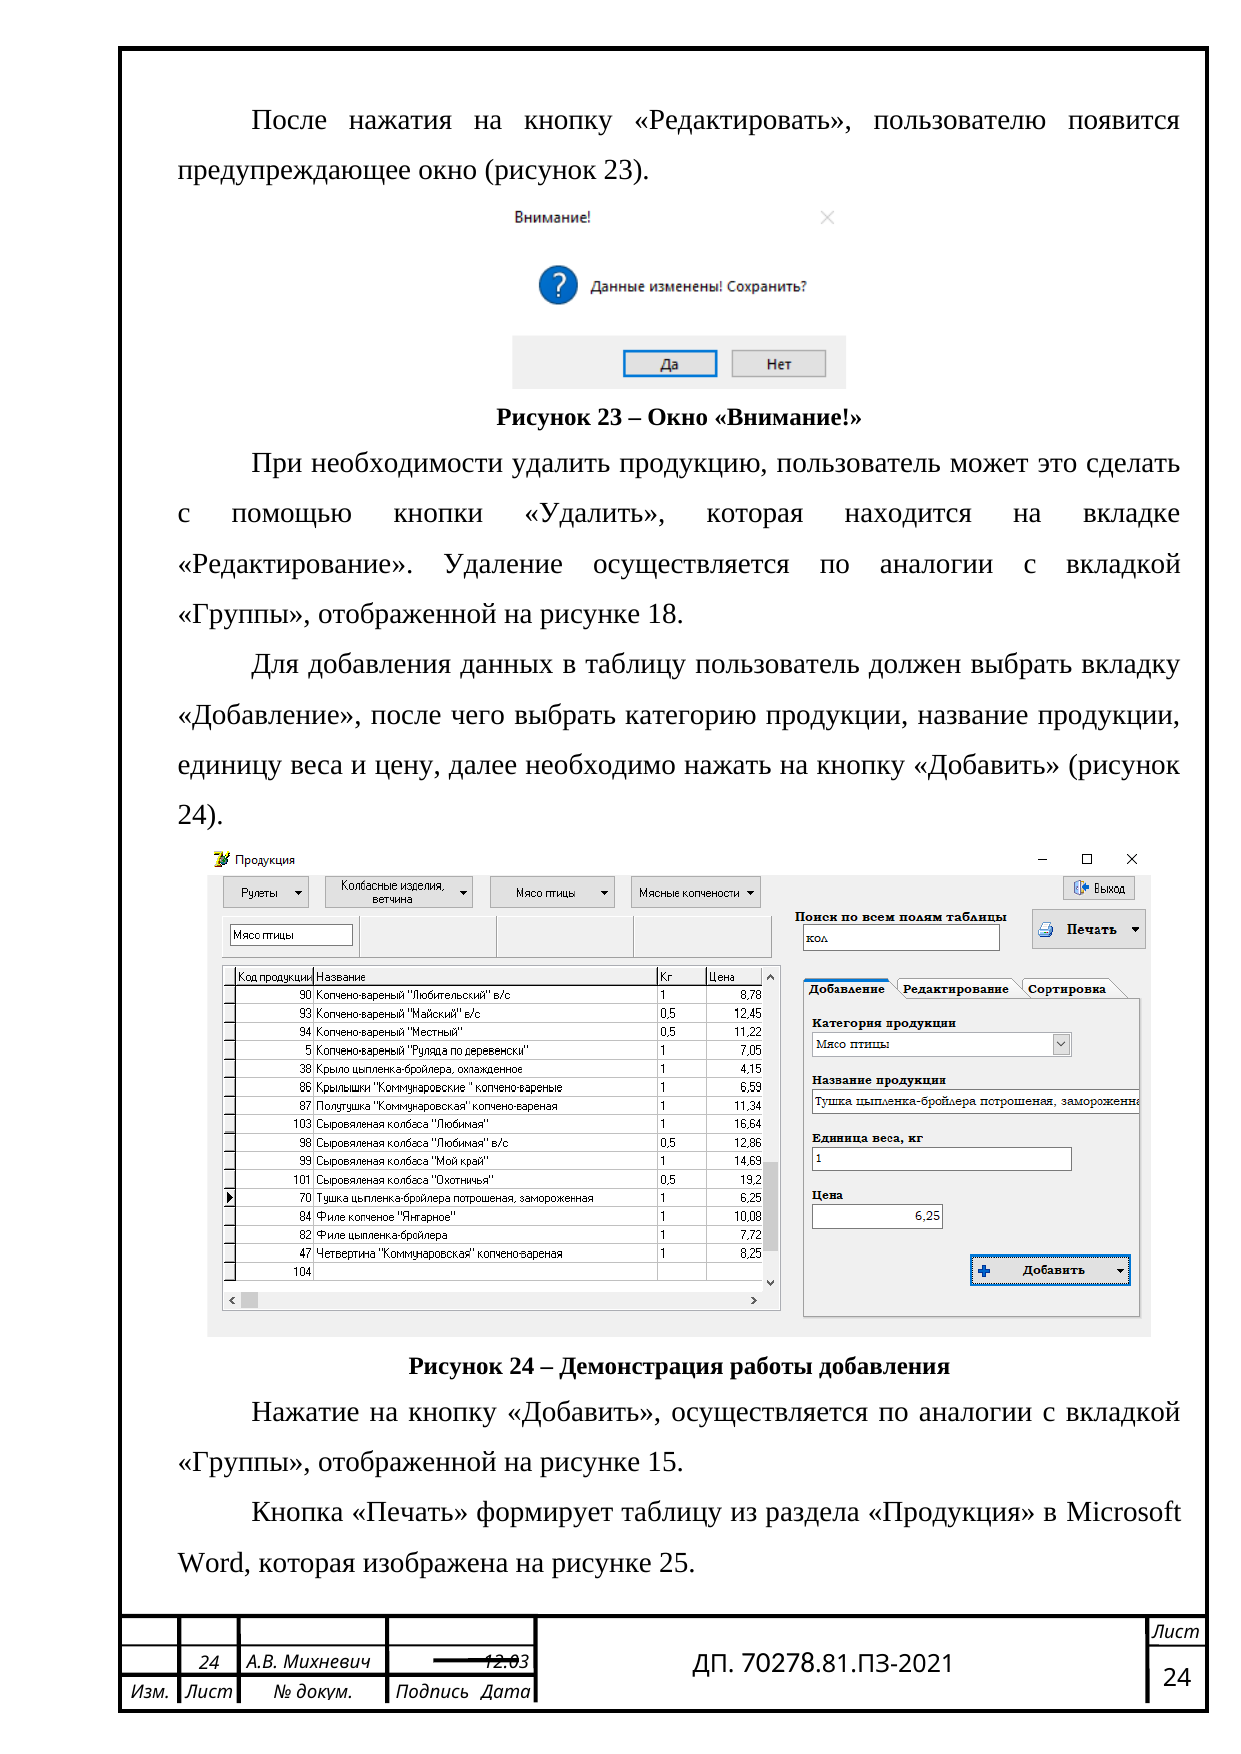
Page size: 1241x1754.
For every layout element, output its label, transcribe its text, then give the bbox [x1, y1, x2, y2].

text Рисунок 23 – Окно «Внимание!» [177, 402, 1181, 431]
text После нажатия на кнопку «Редактировать», пользователю появится предупреждающее окно (рисунок 23). [177, 102, 1181, 186]
text Нажатие на кнопку «Добавить», осуществляется по аналогии с вкладкой «Группы», отображенной на рисунке 15. [177, 1394, 1181, 1478]
picture [207, 847, 1151, 1337]
text Рисунок 24 – Демонстрация работы добавления [177, 1351, 1181, 1379]
text При необходимости удалить продукцию, пользователь может это сделать с помощью кнопки «Удалить», которая находится на вкладке «Редактирование». Удаление осуществляется по аналогии с вкладкой «Группы», отображенной на рисунке 18. [177, 445, 1181, 630]
text Для добавления данных в таблицу пользователь должен выбрать вкладку «Добавление», после чего выбрать категорию продукции, название продукции, единицу веса и цену, далее необходимо нажать на кнопку «Добавить» (рисунок 24). [177, 646, 1181, 831]
picture [512, 202, 847, 389]
text Кнопка «Печать» формирует таблицу из раздела «Продукция» в Microsoft Word, которая изображена на рисунке 25. [177, 1494, 1181, 1578]
